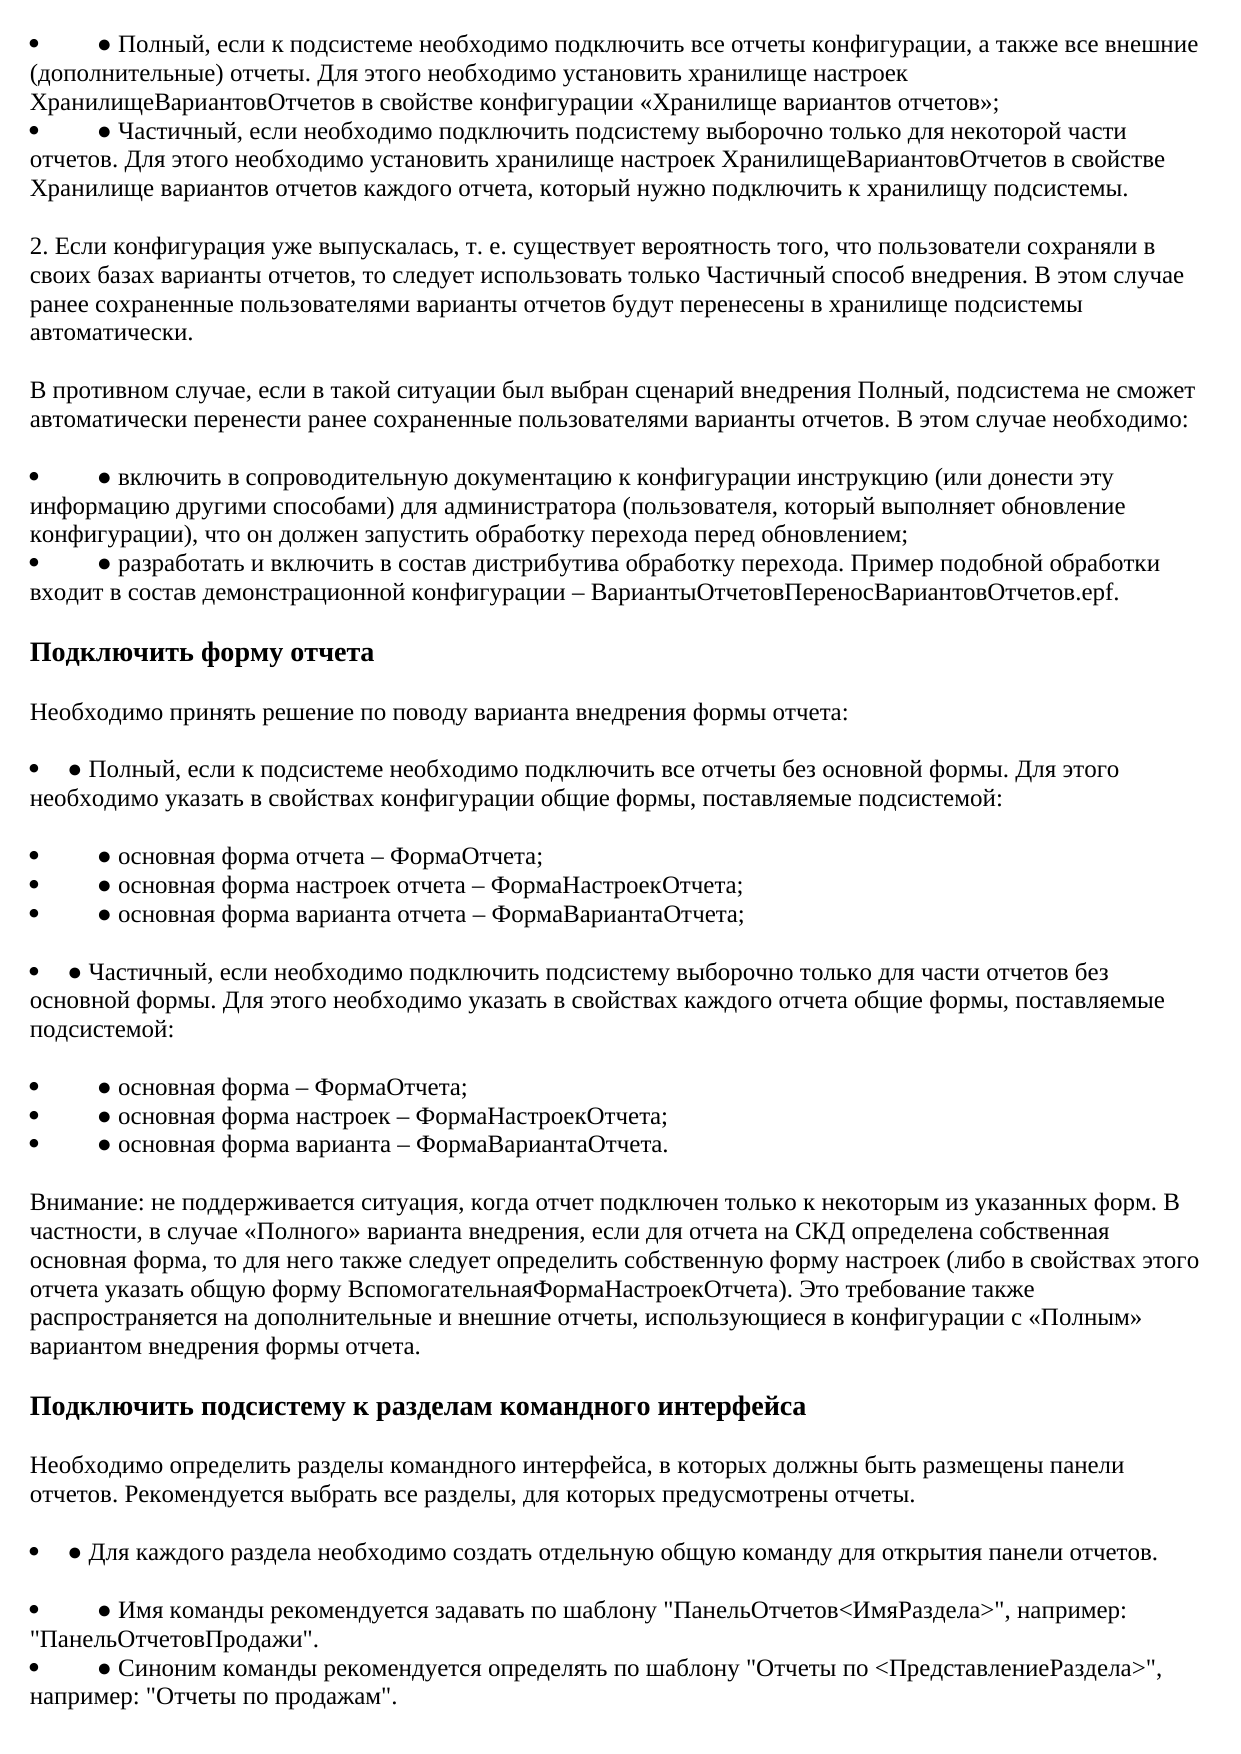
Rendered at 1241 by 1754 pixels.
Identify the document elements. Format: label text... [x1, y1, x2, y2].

list ● Для каждого раздела необходимо cоздать отдельную общую команду для открытия панели отчетов. [29, 1537, 1211, 1566]
list ● включить в сопроводительную документацию к конфигурации инструкцию (или донести эту информацию другими способами) для администратора (пользователя, который выполняет обновление конфигурации), что он должен запустить обработку перехода перед обновлением; [29, 462, 1211, 548]
list ● Полный, если к подсистеме необходимо подключить все отчеты без основной формы. Для этого необходимо указать в свойствах конфигурации общие формы, поставляемые подсистемой: [29, 754, 1211, 812]
text Подключить подсистему к разделам командного интерфейса [29, 1389, 1211, 1421]
list ● Полный, если к подсистеме необходимо подключить все отчеты конфигурации, а также все внешние (дополнительные) отчеты. Для этого необходимо установить хранилище настроек ХранилищеВариантовОтчетов в свойстве конфигурации «Хранилище вариантов отчетов»; [29, 29, 1211, 116]
text 2. Если конфигурация уже выпускалась, т. е. существует вероятность того, что пользователи сохраняли в своих базах варианты отчетов, то следует использовать только Частичный способ внедрения. В этом случае ранее сохраненные пользователями варианты отчетов будут перенесены в хранилище подсистемы автоматически. [29, 231, 1211, 346]
list ● Частичный, если необходимо подключить подсистему выборочно только для некоторой части отчетов. Для этого необходимо установить хранилище настроек ХранилищеВариантовОтчетов в свойстве Хранилище вариантов отчетов каждого отчета, который нужно подключить к хранилищу подсистемы. [29, 116, 1211, 202]
text Необходимо принять решение по поводу варианта внедрения формы отчета: [29, 697, 1211, 725]
list ● основная форма варианта отчета – ФормаВариантаОтчета; [29, 899, 1211, 927]
list ● Частичный, если необходимо подключить подсистему выборочно только для части отчетов без основной формы. Для этого необходимо указать в свойствах каждого отчета общие формы, поставляемые подсистемой: [29, 957, 1211, 1043]
list ● основная форма настроек отчета – ФормаНастроекОтчета; [29, 870, 1211, 899]
list ● Имя команды рекомендуется задавать по шаблону "ПанельОтчетов<ИмяРаздела>", например: "ПанельОтчетовПродажи". [29, 1595, 1211, 1653]
list ● Cиноним команды рекомендуется определять по шаблону "Отчеты по <ПредставлениеРаздела>", например: "Отчеты по продажам". [29, 1653, 1211, 1710]
text Подключить форму отчета [29, 635, 1211, 667]
list ● основная форма отчета – ФормаОтчета; [29, 841, 1211, 870]
text В противном случае, если в такой ситуации был выбран сценарий внедрения Полный, подсистема не сможет автоматически перенести ранее сохраненные пользователями варианты отчетов. В этом случае необходимо: [29, 375, 1211, 433]
text Необходимо определить разделы командного интерфейса, в которых должны быть размещены панели отчетов. Рекомендуется выбрать все разделы, для которых предусмотрены отчеты. [29, 1451, 1211, 1508]
text Внимание: не поддерживается ситуация, когда отчет подключен только к некоторым из указанных форм. В частности, в случае «Полного» варианта внедрения, если для отчета на СКД определена собственная основная форма, то для него также следует определить собственную форму настроек (либо в свойствах этого отчета указать общую форму ВспомогательнаяФормаНастроекОтчета). Это требование также распространяется на дополнительные и внешние отчеты, использующиеся в конфигурации с «Полным» вариантом внедрения формы отчета. [29, 1187, 1211, 1360]
list ● разработать и включить в состав дистрибутива обработку перехода. Пример подобной обработки входит в состав демонстрационной конфигурации – ВариантыОтчетовПереносВариантовОтчетов.epf. [29, 548, 1211, 606]
list ● основная форма – ФормаОтчета; [29, 1072, 1211, 1101]
list ● основная форма настроек – ФормаНастроекОтчета; [29, 1101, 1211, 1129]
list ● основная форма варианта – ФормаВариантаОтчета. [29, 1129, 1211, 1158]
